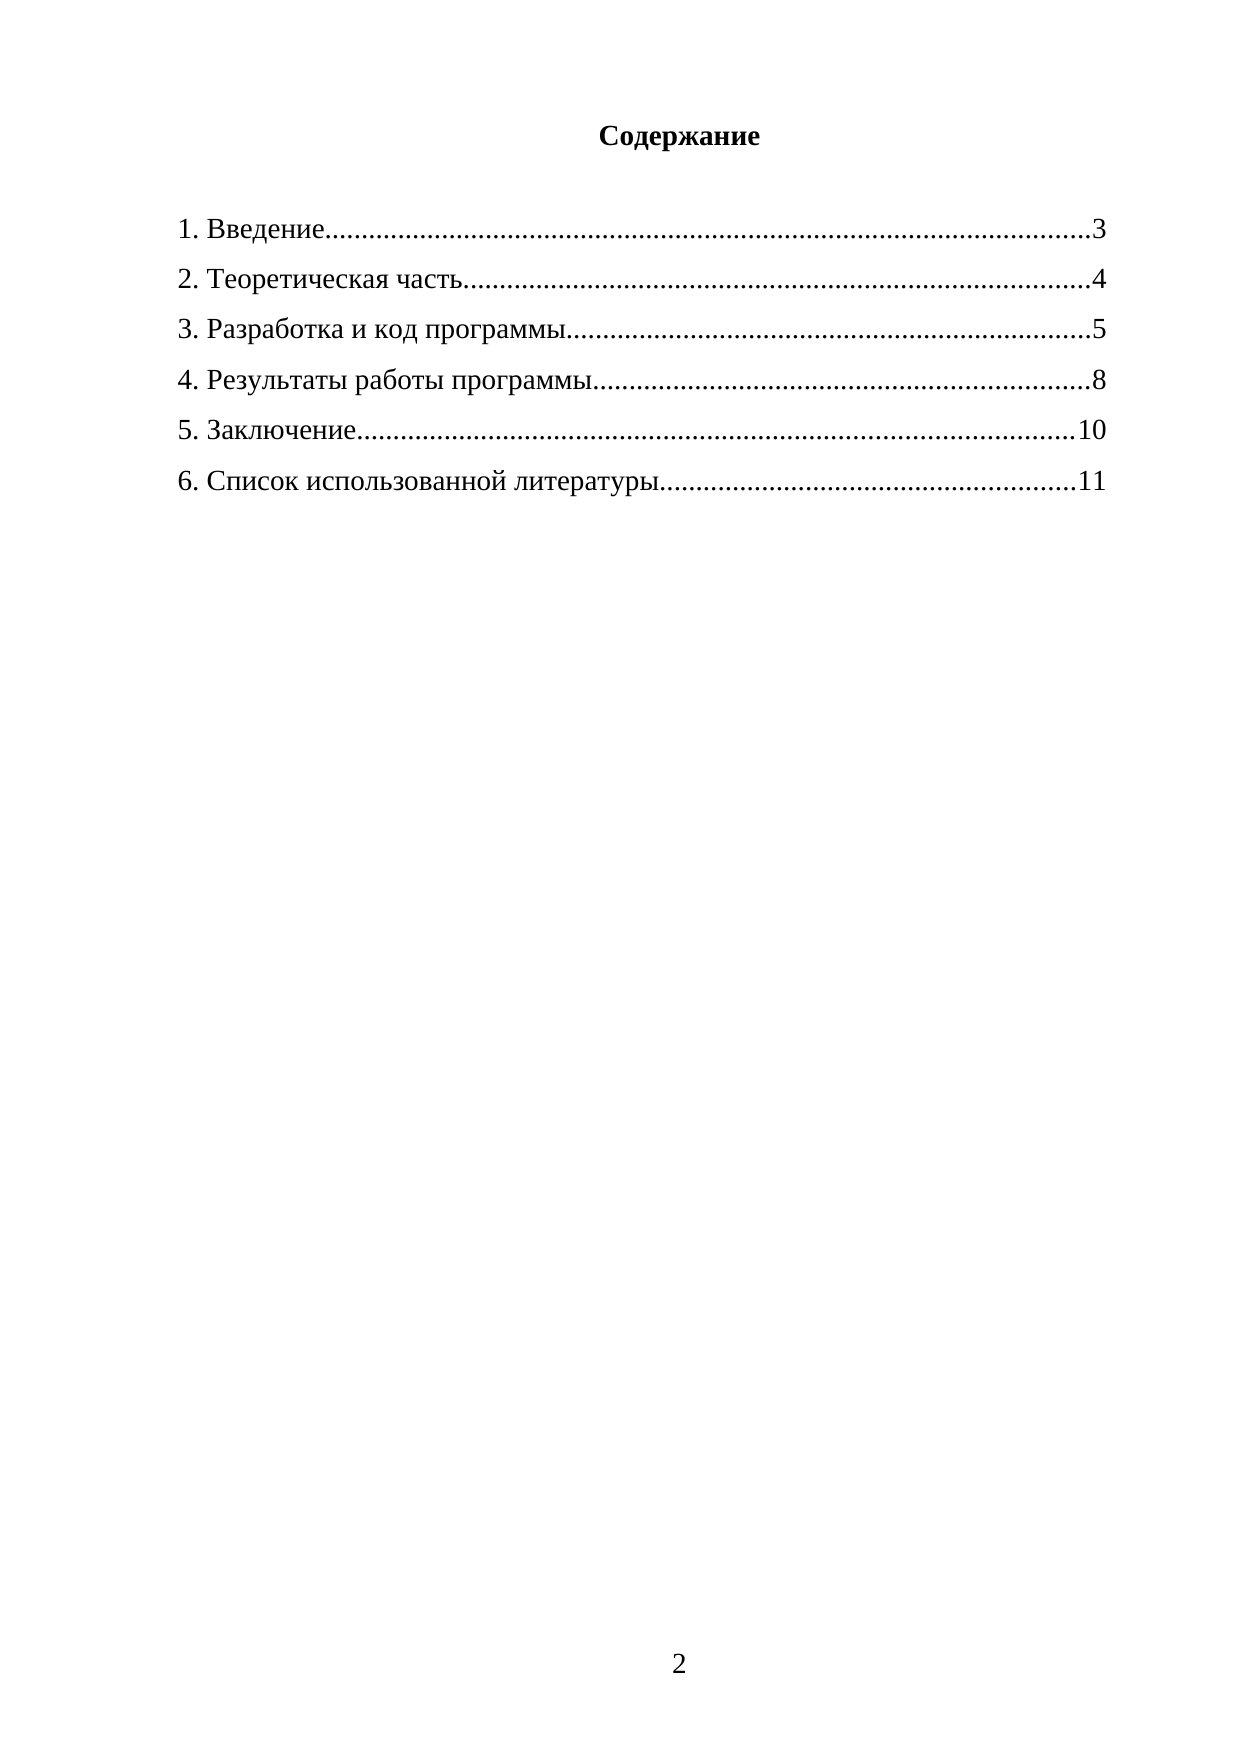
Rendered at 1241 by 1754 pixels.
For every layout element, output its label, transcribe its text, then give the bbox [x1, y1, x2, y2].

text Содержание [177, 118, 1181, 152]
